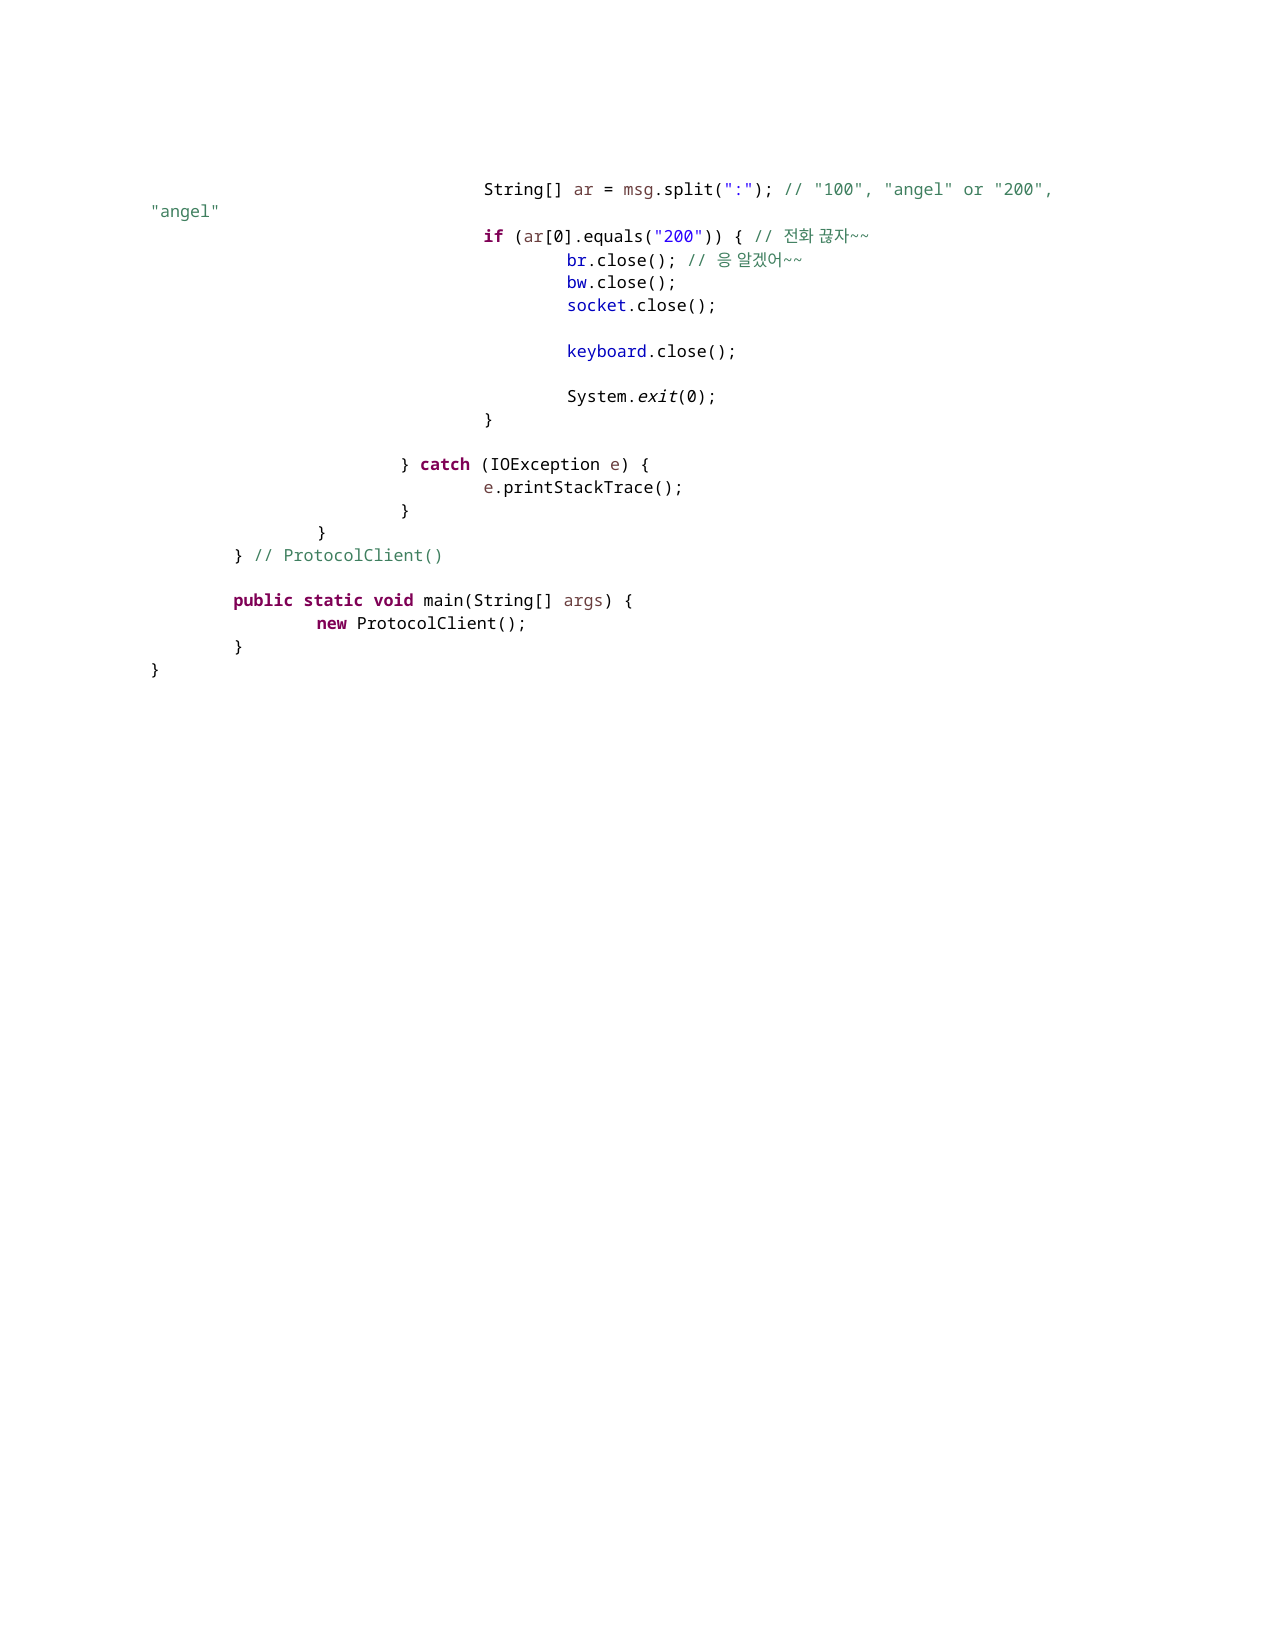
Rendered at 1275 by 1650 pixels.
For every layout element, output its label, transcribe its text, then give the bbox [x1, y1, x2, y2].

text e.printStackTrace(); [150, 476, 1125, 498]
text String[] ar = msg.split(":"); // "100", "angel" or "200", "angel" [150, 177, 1125, 223]
text System.exit(0); [150, 385, 1125, 407]
text } [150, 521, 1125, 544]
text bw.close(); [150, 271, 1125, 294]
text } [150, 657, 1125, 680]
text } [150, 498, 1125, 521]
text } catch (IOException e) { [150, 453, 1125, 476]
text socket.close(); [150, 294, 1125, 317]
text if (ar[0].equals("200")) { // 전화 끊자~~ [150, 223, 1125, 247]
text public static void main(String[] args) { [150, 589, 1125, 612]
text br.close(); // 응 알겠어~~ [150, 247, 1125, 271]
text keyboard.close(); [150, 339, 1125, 362]
text new ProtocolClient(); [150, 612, 1125, 634]
text } [150, 407, 1125, 430]
text } // ProtocolClient() [150, 544, 1125, 566]
text } [150, 634, 1125, 657]
